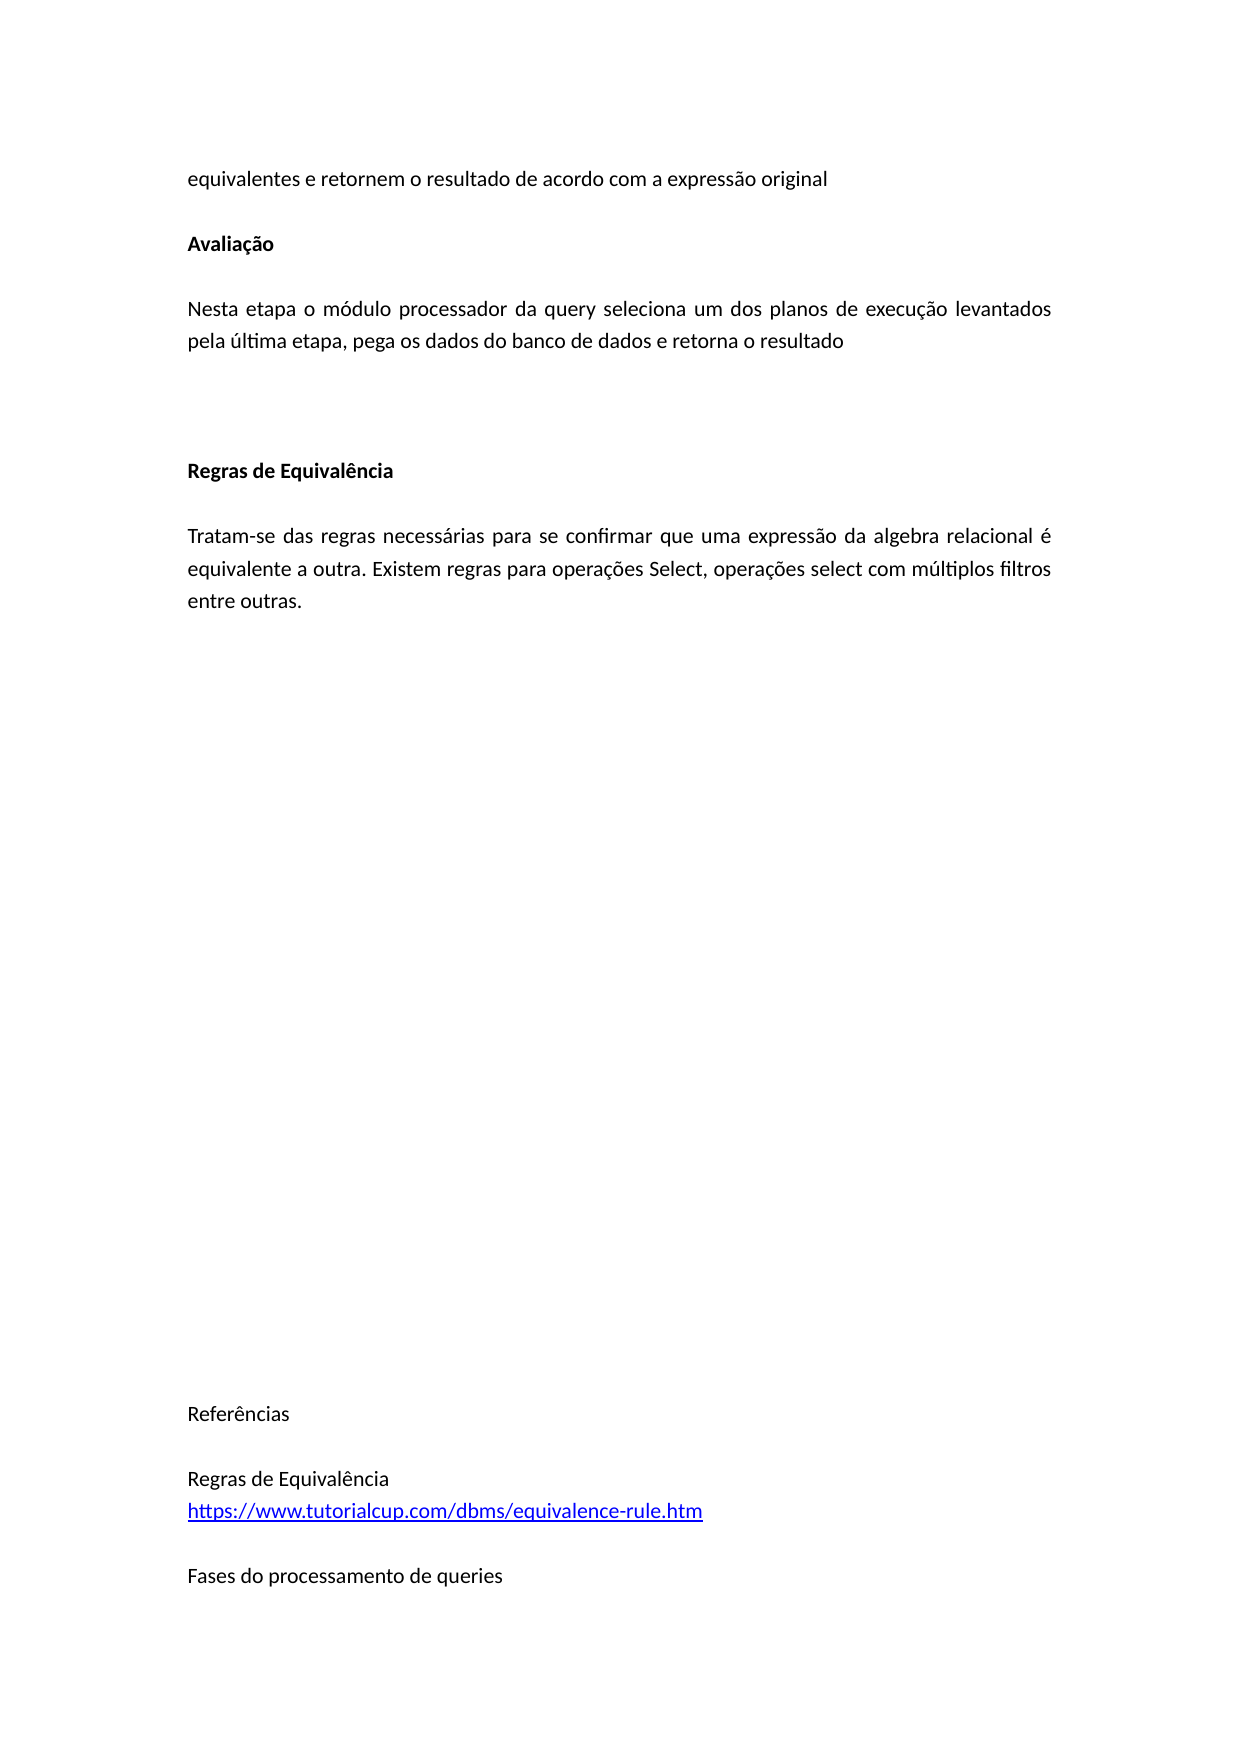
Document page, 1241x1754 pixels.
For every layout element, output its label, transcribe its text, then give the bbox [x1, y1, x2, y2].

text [187, 162, 1053, 194]
text Regras de Equivalência [187, 454, 1053, 487]
text Referências [187, 1397, 1053, 1429]
text Tratam-se das regras necessárias para se confirmar que uma expressão da algebra relacional é equivalente a outra. Existem regras para operações Select, operações select com múltiplos filtros entre outras. [187, 519, 1053, 617]
text Fases do processamento de queries [187, 1559, 1053, 1592]
text Nesta etapa o módulo processador da query seleciona um dos planos de execução levantados pela última etapa, pega os dados do banco de dados e retorna o resultado [187, 292, 1053, 357]
text https://www.tutorialcup.com/dbms/equivalence-rule.htm [187, 1494, 1053, 1527]
text Avaliação [187, 227, 1053, 259]
text Regras de Equivalência [187, 1462, 1053, 1494]
